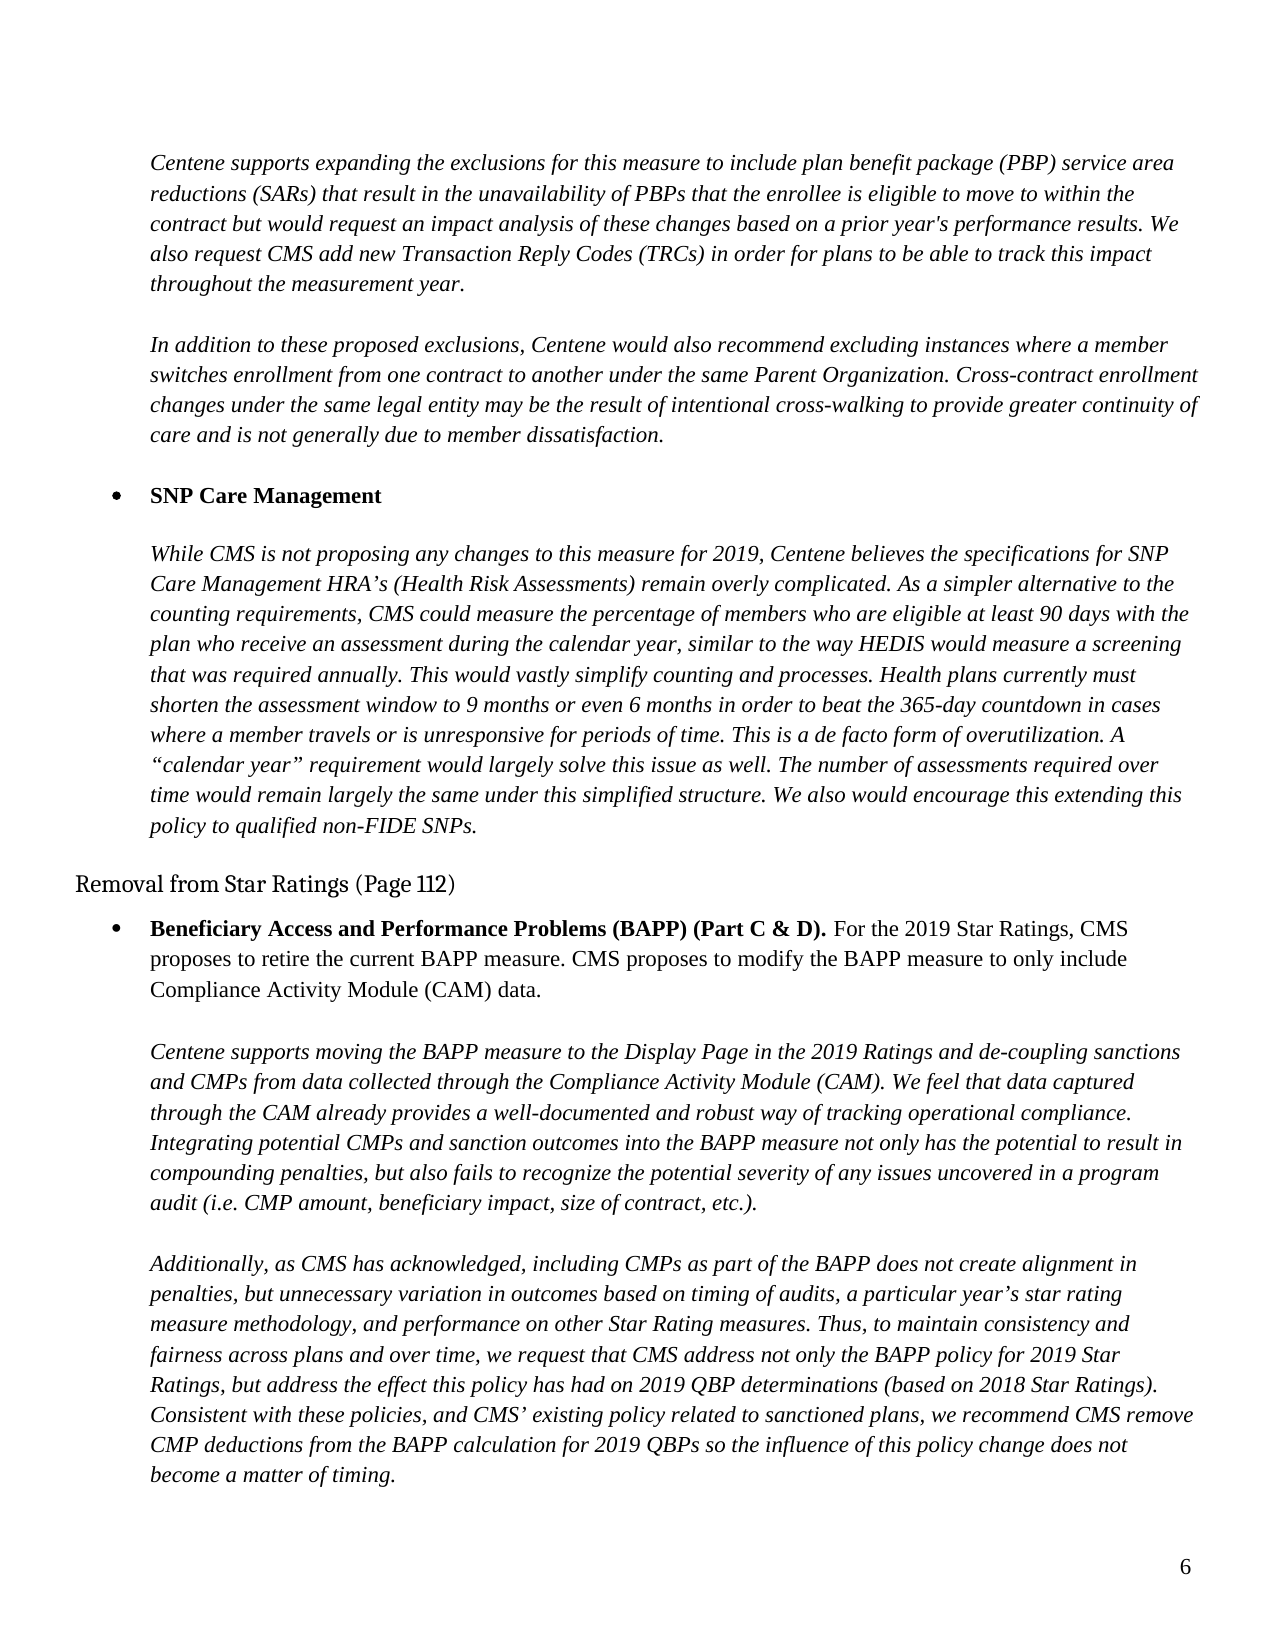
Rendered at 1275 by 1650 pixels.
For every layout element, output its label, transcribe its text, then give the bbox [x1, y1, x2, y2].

text In addition to these proposed exclusions, Centene would also recommend excluding instances where a member switches enrollment from one contract to another under the same Parent Organization. Cross-contract enrollment changes under the same legal entity may be the result of intentional cross-walking to provide greater continuity of care and is not generally due to member dissatisfaction. [150, 331, 1201, 448]
text Additionally, as CMS has acknowledged, including CMPs as part of the BAPP does not create alignment in penalties, but unnecessary variation in outcomes based on timing of audits, a particular year’s star rating measure methodology, and performance on other Star Rating measures. Thus, to maintain consistency and fairness across plans and over time, we request that CMS address not only the BAPP policy for 2019 Star Ratings, but address the effect this policy has had on 2019 QBP determinations (based on 2018 Star Ratings). Consistent with these policies, and CMS’ existing policy related to sanctioned plans, we recommend CMS remove CMP deductions from the BAPP calculation for 2019 QBPs so the influence of this policy change does not become a matter of timing. [150, 1250, 1196, 1488]
list Beneficiary Access and Performance Problems (BAPP) (Part C & D). For the 2019 Star Ratings, CMS proposes to retire the current BAPP measure. CMS proposes to modify the BAPP measure to only include Compliance Activity Module (CAM) data. [112, 915, 1129, 1002]
text Centene supports expanding the exclusions for this measure to include plan benefit package (PBP) service area reductions (SARs) that result in the unavailability of PBPs that the enrollee is eligible to move to within the contract but would request an impact analysis of these changes based on a prior year's performance results. We also request CMS add new Transaction Reply Codes (TRCs) in order for plans to be able to track this impact throughout the measurement year. [150, 149, 1182, 297]
text While CMS is not proposing any changes to this measure for 2019, Centene believes the specifications for SNP Care Management HRA’s (Health Risk Assessments) remain overly complicated. As a simpler alternative to the counting requirements, CMS could measure the percentage of members who are eligible at least 90 days with the plan who receive an assessment during the calendar year, similar to the way HEDIS would measure a screening that was required annually. This would vastly simplify counting and processes. Health plans currently must shorten the assessment window to 9 months or even 6 months in order to beat the 365-day countdown in cases where a member travels or is unresponsive for periods of time. This is a de facto form of overutilization. A “calendar year” requirement would largely solve this issue as well. The number of assessments required over time would remain largely the same under this simplified structure. We also would encourage this extending this policy to qualified non-FIDE SNPs. [150, 540, 1192, 838]
text Centene supports moving the BAPP measure to the Display Page in the 2019 Ratings and de-coupling sanctions and CMPs from data collected through the Compliance Activity Module (CAM). We feel that data captured through the CAM already provides a well-documented and robust way of tracking operational compliance. [150, 1038, 1183, 1125]
list SNP Care Management [112, 482, 1212, 509]
text Integrating potential CMPs and sanction outcomes into the BAPP measure not only has the potential to result in compounding penalties, but also fails to recognize the potential severity of any issues uncovered in a program audit (i.e. CMP amount, beneficiary impact, size of contract, etc.). [150, 1129, 1185, 1216]
subtitle Removal from Star Ratings (Page 112) [75, 870, 1212, 899]
